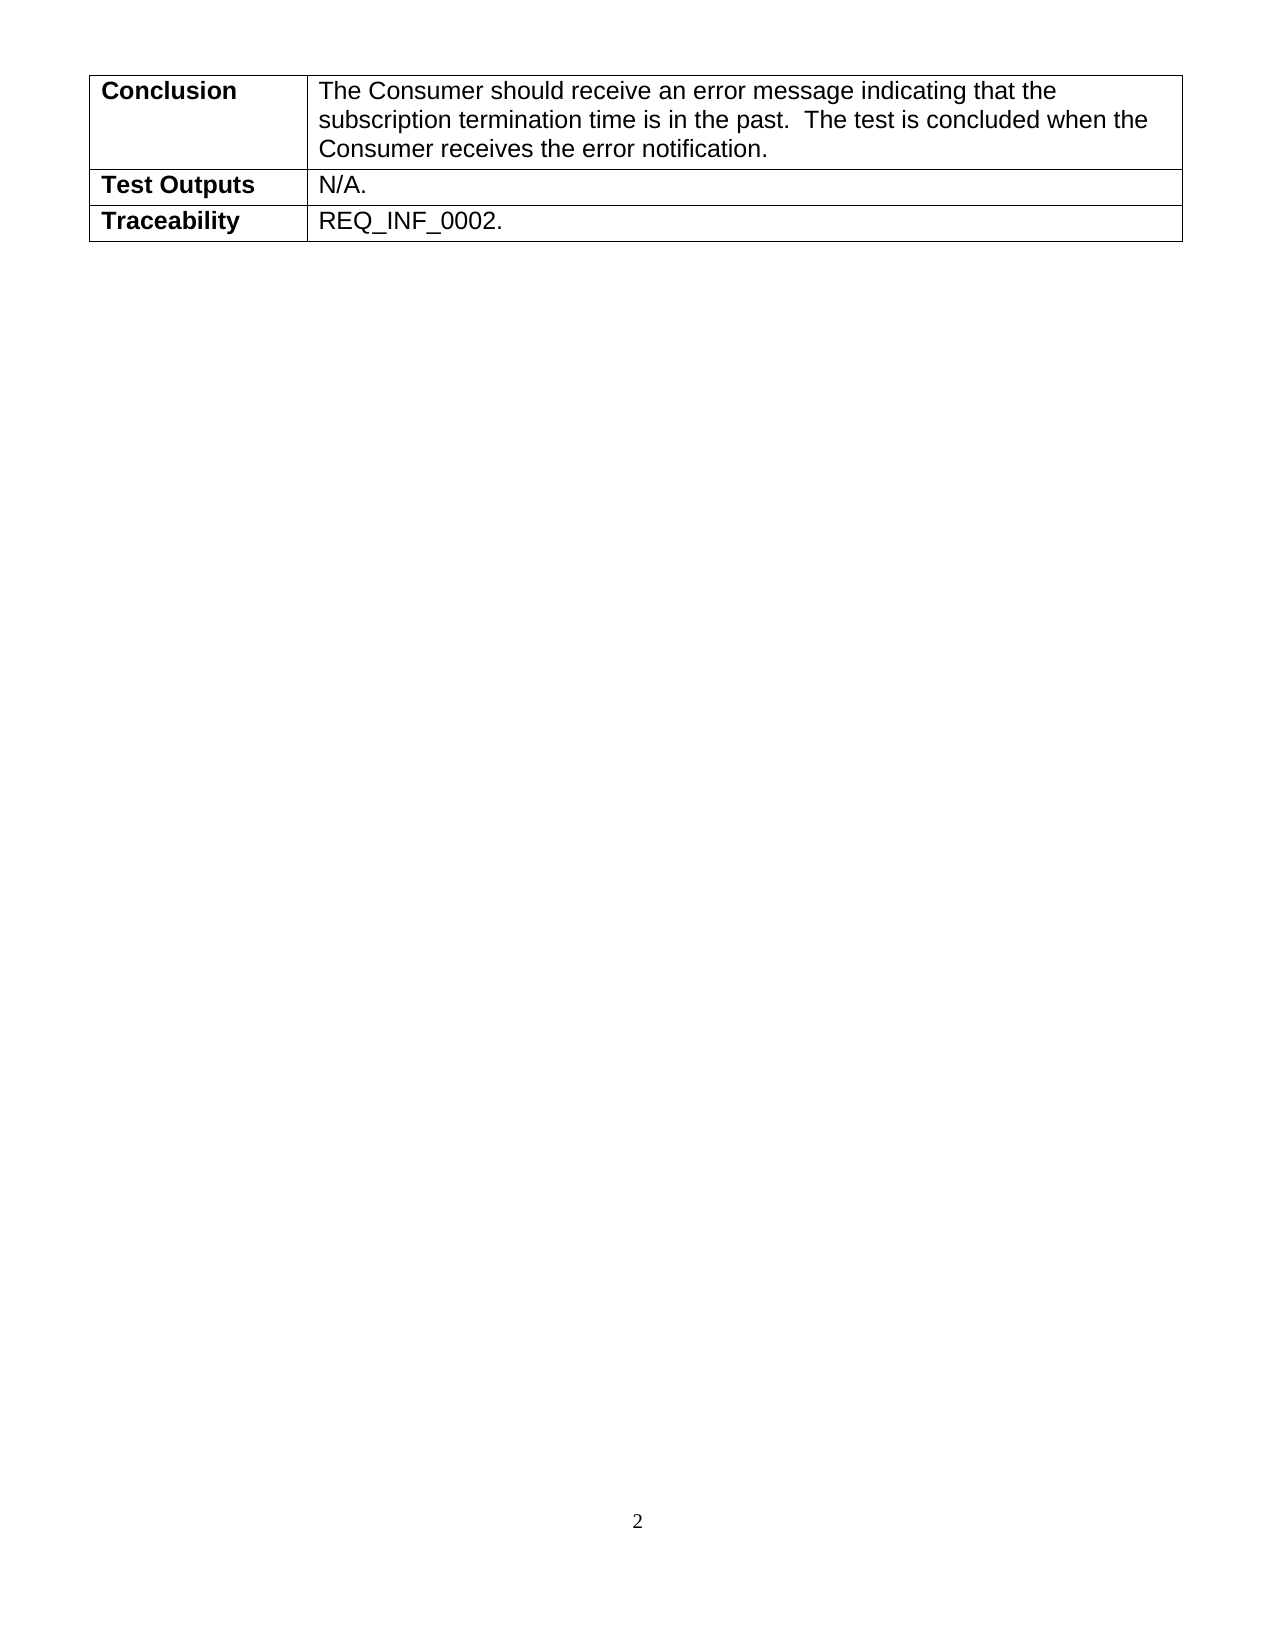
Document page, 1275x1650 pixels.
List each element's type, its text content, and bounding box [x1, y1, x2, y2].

table_cell N/A. [308, 170, 1182, 204]
table_cell The Consumer should receive an error message indicating that the subscription termination time is in the past. The test is concluded when the Consumer receives the error notification. [308, 76, 1182, 168]
table_cell Traceability [90, 206, 307, 241]
table_cell REQ_INF_0002. [308, 206, 1182, 241]
table_cell Conclusion [90, 76, 307, 168]
table_cell Test Outputs [90, 170, 307, 204]
